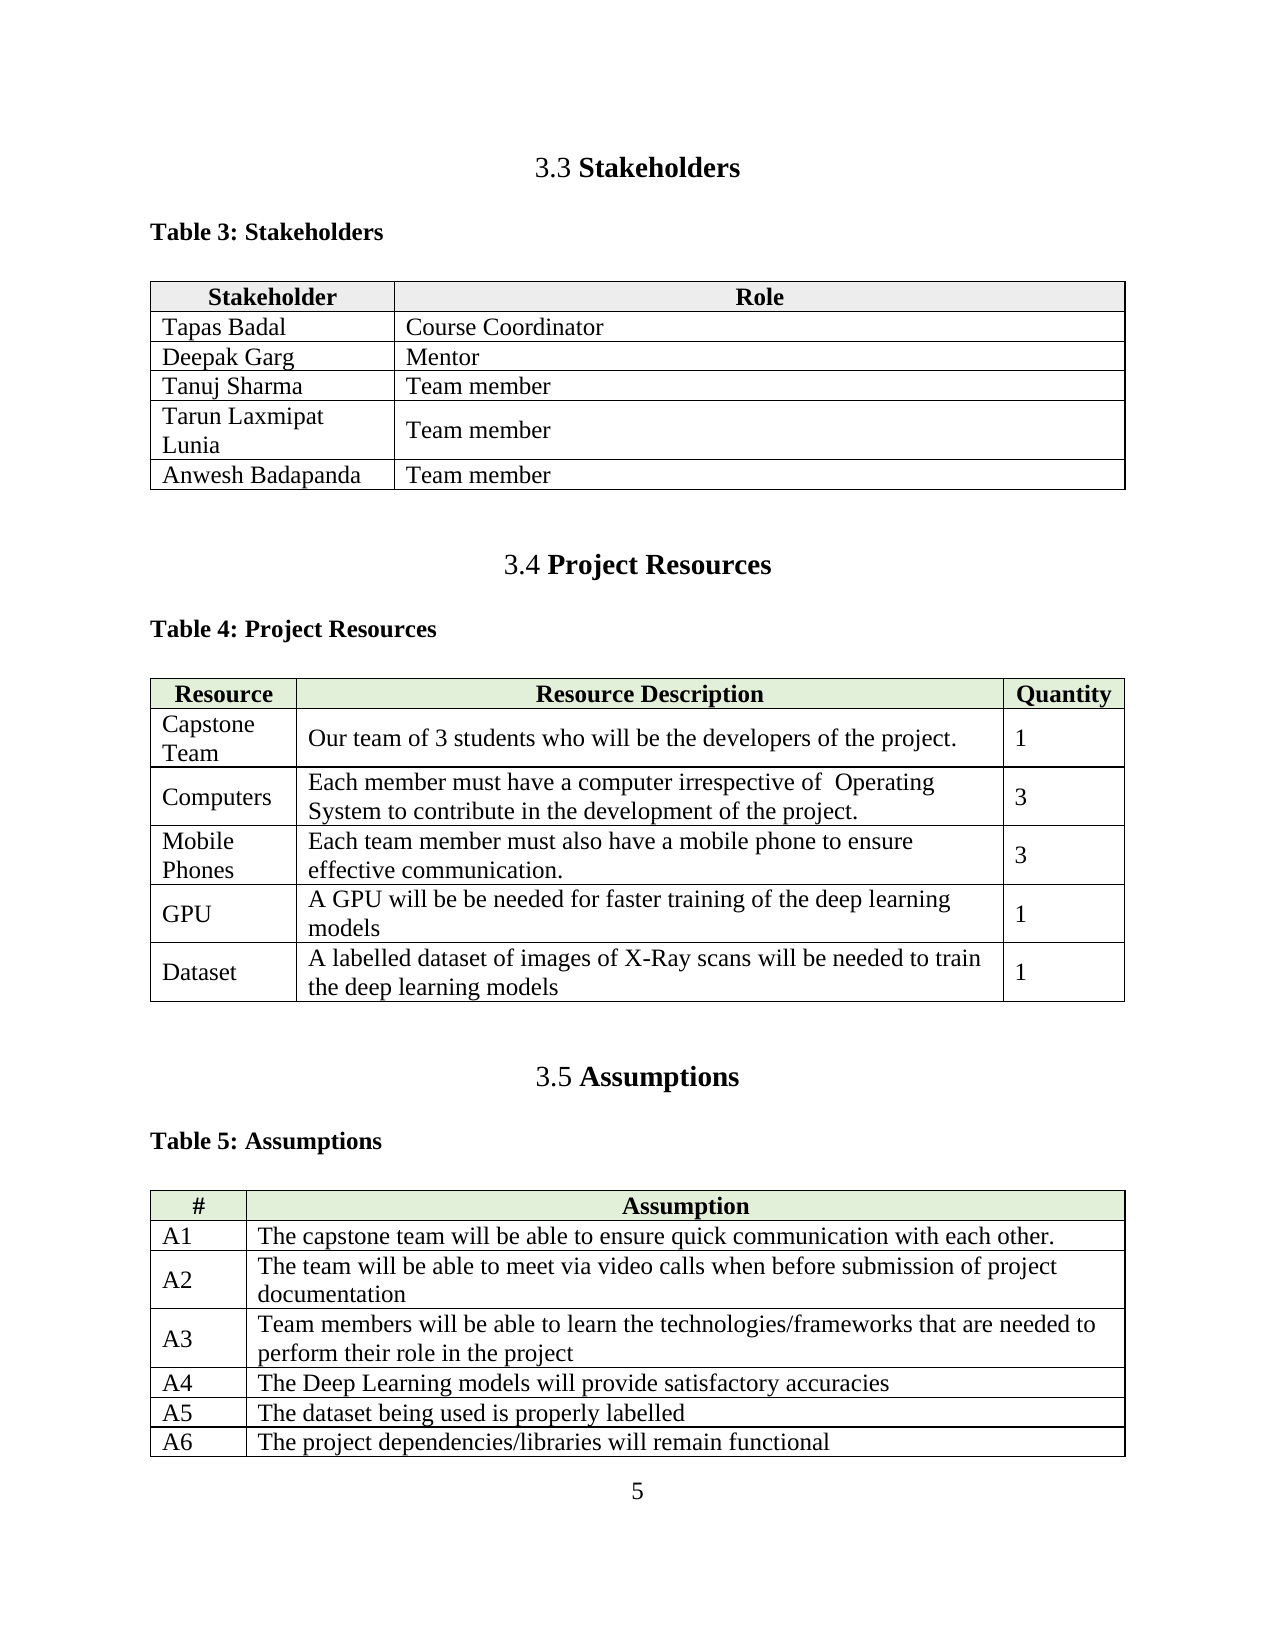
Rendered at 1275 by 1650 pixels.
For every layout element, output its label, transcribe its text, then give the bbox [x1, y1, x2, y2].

table_cell Team member [395, 371, 1124, 400]
table_cell Tarun Laxmipat Lunia [151, 401, 394, 459]
table_cell The project dependencies/libraries will remain functional [247, 1428, 1124, 1456]
table_cell A3 [151, 1309, 246, 1367]
text Table 3: Stakeholders [150, 217, 1125, 246]
table_cell Computers [151, 768, 296, 825]
table_cell Team members will be able to learn the technologies/frameworks that are needed to perform their role in the project [247, 1309, 1124, 1367]
text 3.3 Stakeholders [150, 150, 1125, 183]
table_cell Mobile Phones [151, 826, 296, 883]
table_cell Tanuj Sharma [151, 371, 394, 400]
table_cell Mentor [395, 342, 1124, 370]
text 3.5 Assumptions [150, 1059, 1125, 1093]
table_cell A GPU will be be needed for faster training of the deep learning models [297, 885, 1003, 942]
table_cell Deepak Garg [151, 342, 394, 370]
table_cell A5 [151, 1398, 246, 1426]
table_header Resource Description [297, 679, 1003, 708]
table_cell The team will be able to meet via video calls when before submission of project documentation [247, 1251, 1124, 1308]
table_header Resource [151, 679, 296, 708]
text Table 5: Assumptions [150, 1126, 1125, 1155]
table_cell A2 [151, 1251, 246, 1308]
table_cell Each member must have a computer irrespective of Operating System to contribute in the development of the project. [297, 768, 1003, 825]
table_cell Dataset [151, 943, 296, 1001]
table_cell 1 [1004, 885, 1124, 942]
table_cell The Deep Learning models will provide satisfactory accuracies [247, 1368, 1124, 1397]
table_cell 1 [1004, 943, 1124, 1001]
text Table 4: Project Resources [150, 614, 1125, 643]
table_header Assumption [247, 1191, 1124, 1220]
table_cell A labelled dataset of images of X-Ray scans will be needed to train the deep learning models [297, 943, 1003, 1001]
table_header Stakeholder [151, 282, 394, 311]
table_cell Capstone Team [151, 709, 296, 766]
table_header Quantity [1004, 679, 1124, 708]
table_cell Tapas Badal [151, 312, 394, 341]
text 3.4 Project Resources [150, 547, 1125, 581]
table_cell Anwesh Badapanda [151, 460, 394, 488]
table_cell GPU [151, 885, 296, 942]
table_cell A1 [151, 1221, 246, 1250]
table_cell Each team member must also have a mobile phone to ensure effective communication. [297, 826, 1003, 883]
table_cell A6 [151, 1428, 246, 1456]
table_cell Course Coordinator [395, 312, 1124, 341]
table_header # [151, 1191, 246, 1220]
table_cell 3 [1004, 826, 1124, 883]
table_cell Team member [395, 401, 1124, 459]
table_cell The capstone team will be able to ensure quick communication with each other. [247, 1221, 1124, 1250]
table_header Role [395, 282, 1124, 311]
table_cell Team member [395, 460, 1124, 488]
table_cell 3 [1004, 768, 1124, 825]
table_cell Our team of 3 students who will be the developers of the project. [297, 709, 1003, 766]
table_cell A4 [151, 1368, 246, 1397]
table_cell 1 [1004, 709, 1124, 766]
table_cell The dataset being used is properly labelled [247, 1398, 1124, 1426]
